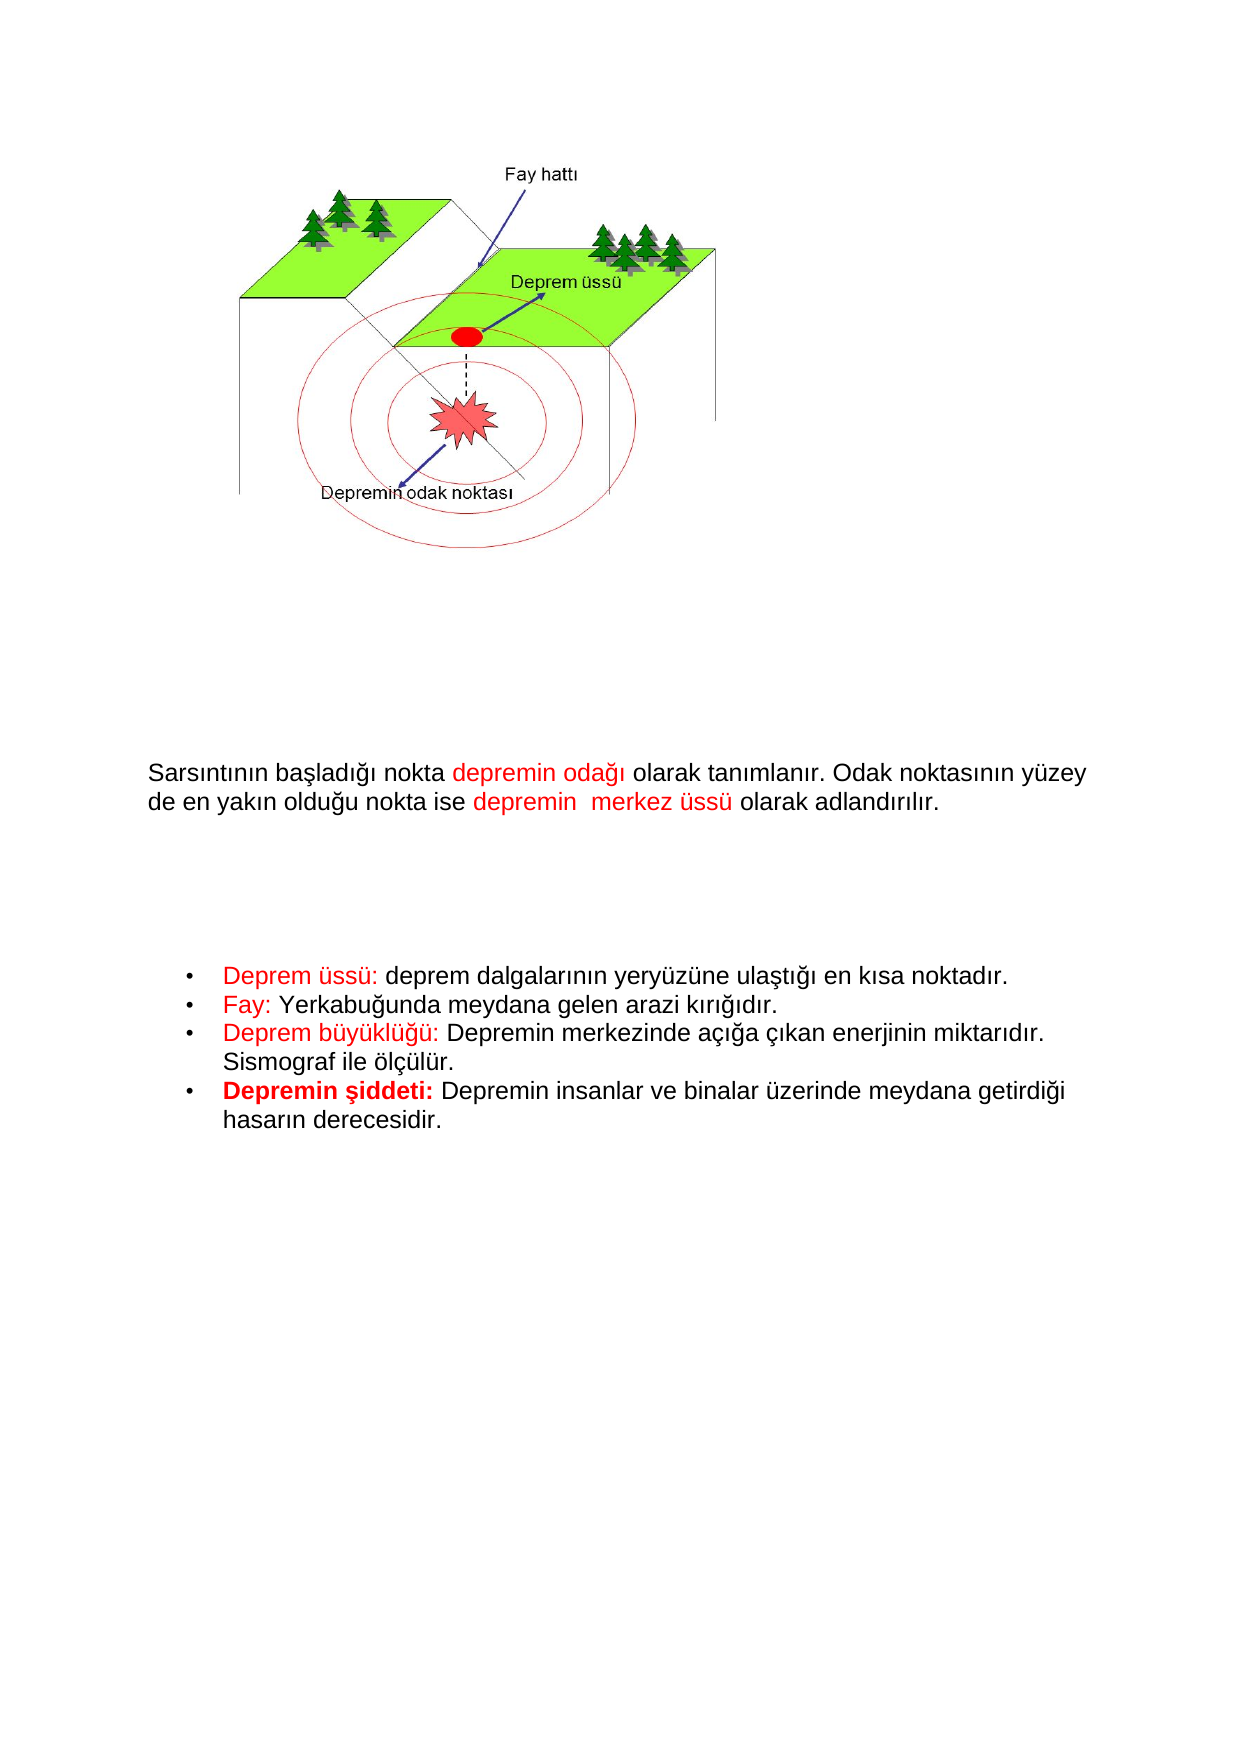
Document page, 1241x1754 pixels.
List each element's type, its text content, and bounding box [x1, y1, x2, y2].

list Deprem üssü: deprem dalgalarının yeryüzüne ulaştığı en kısa noktadır. [185, 961, 1093, 989]
list Fay: Yerkabuğunda meydana gelen arazi kırığıdır. [185, 989, 1093, 1018]
text Sarsıntının başladığı nokta depremin odağı olarak tanımlanır. Odak noktasının yüzey de en yakın olduğu nokta ise depremin merkez üssü olarak adlandırılır. [148, 758, 1093, 816]
list Deprem büyüklüğü: Depremin merkezinde açığa çıkan enerjinin miktarıdır. Sismograf ile ölçülür. [185, 1018, 1093, 1076]
picture [147, 147, 817, 614]
list Depremin şiddeti: Depremin insanlar ve binalar üzerinde meydana getirdiği hasarın derecesidir. [185, 1076, 1093, 1134]
